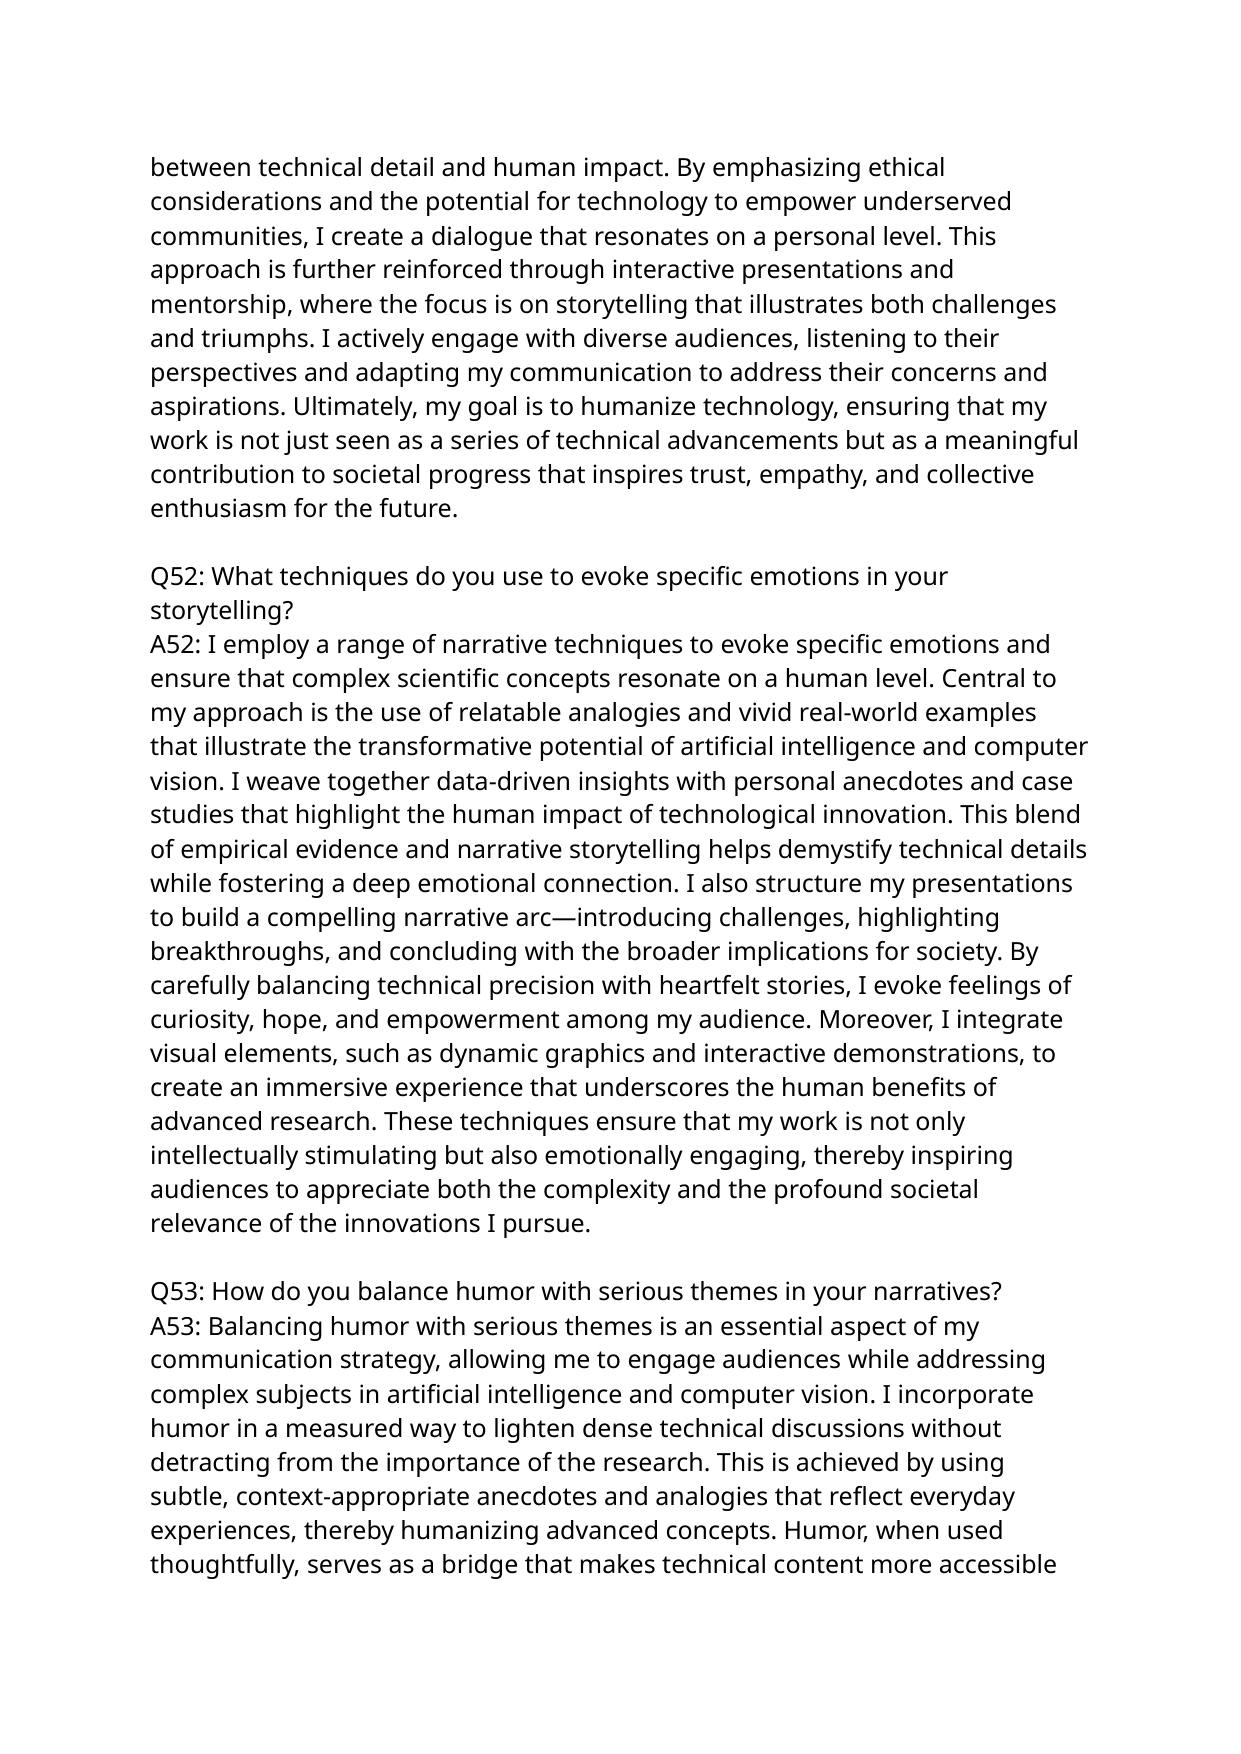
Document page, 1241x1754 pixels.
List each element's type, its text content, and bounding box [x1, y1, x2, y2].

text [150, 1308, 1090, 1581]
text A52: I employ a range of narrative techniques to evoke specific emotions and ensure that complex scientific concepts resonate on a human level. Central to my approach is the use of relatable analogies and vivid real-world examples that illustrate the transformative potential of artificial intelligence and computer vision. I weave together data-driven insights with personal anecdotes and case studies that highlight the human impact of technological innovation. This blend of empirical evidence and narrative storytelling helps demystify technical details while fostering a deep emotional connection. I also structure my presentations to build a compelling narrative arc—introducing challenges, highlighting breakthroughs, and concluding with the broader implications for society. By carefully balancing technical precision with heartfelt stories, I evoke feelings of curiosity, hope, and empowerment among my audience. Moreover, I integrate visual elements, such as dynamic graphics and interactive demonstrations, to create an immersive experience that underscores the human benefits of advanced research. These techniques ensure that my work is not only intellectually stimulating but also emotionally engaging, thereby inspiring audiences to appreciate both the complexity and the profound societal relevance of the innovations I pursue. [150, 627, 1090, 1240]
text Q53: How do you balance humor with serious themes in your narratives? [150, 1274, 1090, 1308]
text Q52: What techniques do you use to evoke specific emotions in your storytelling? [150, 559, 1090, 627]
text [150, 150, 1090, 525]
